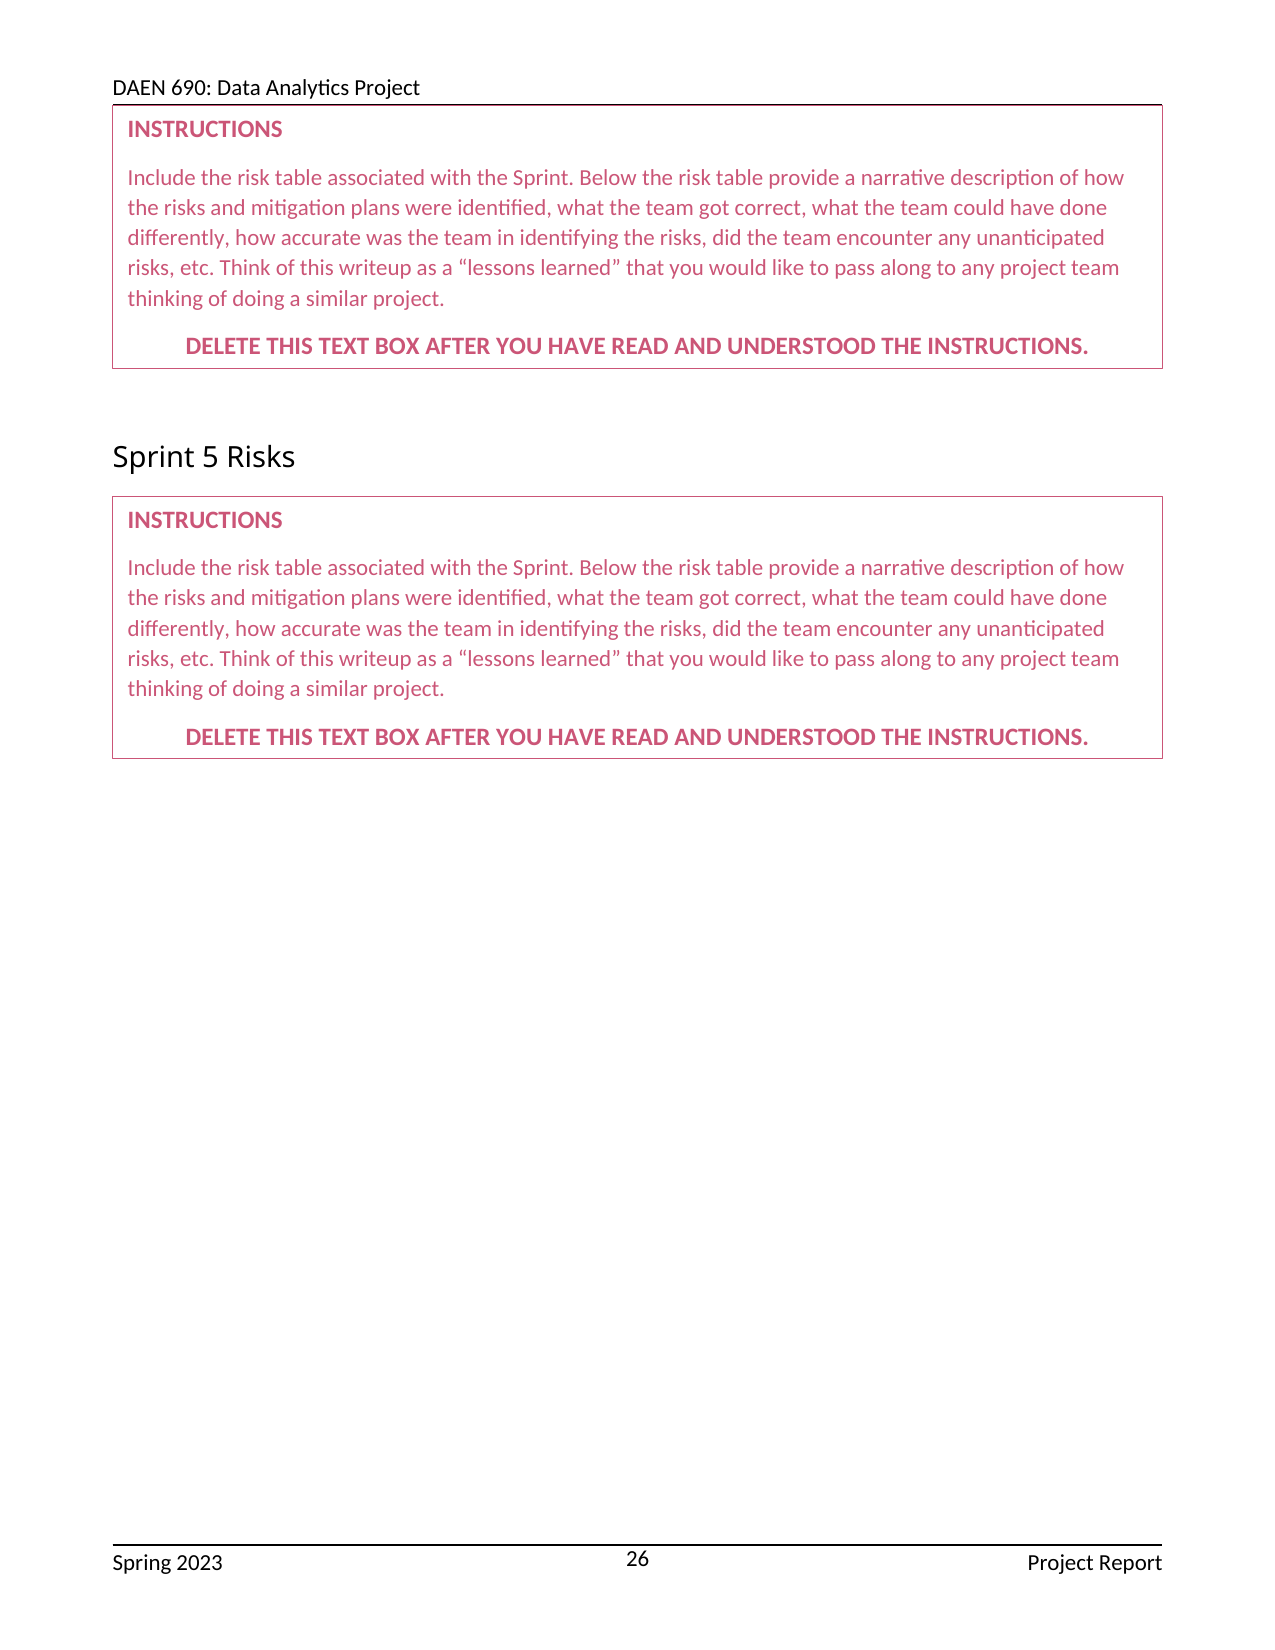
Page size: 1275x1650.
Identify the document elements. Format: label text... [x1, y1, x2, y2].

subtitle Sprint 5 Risks [112, 437, 1162, 476]
